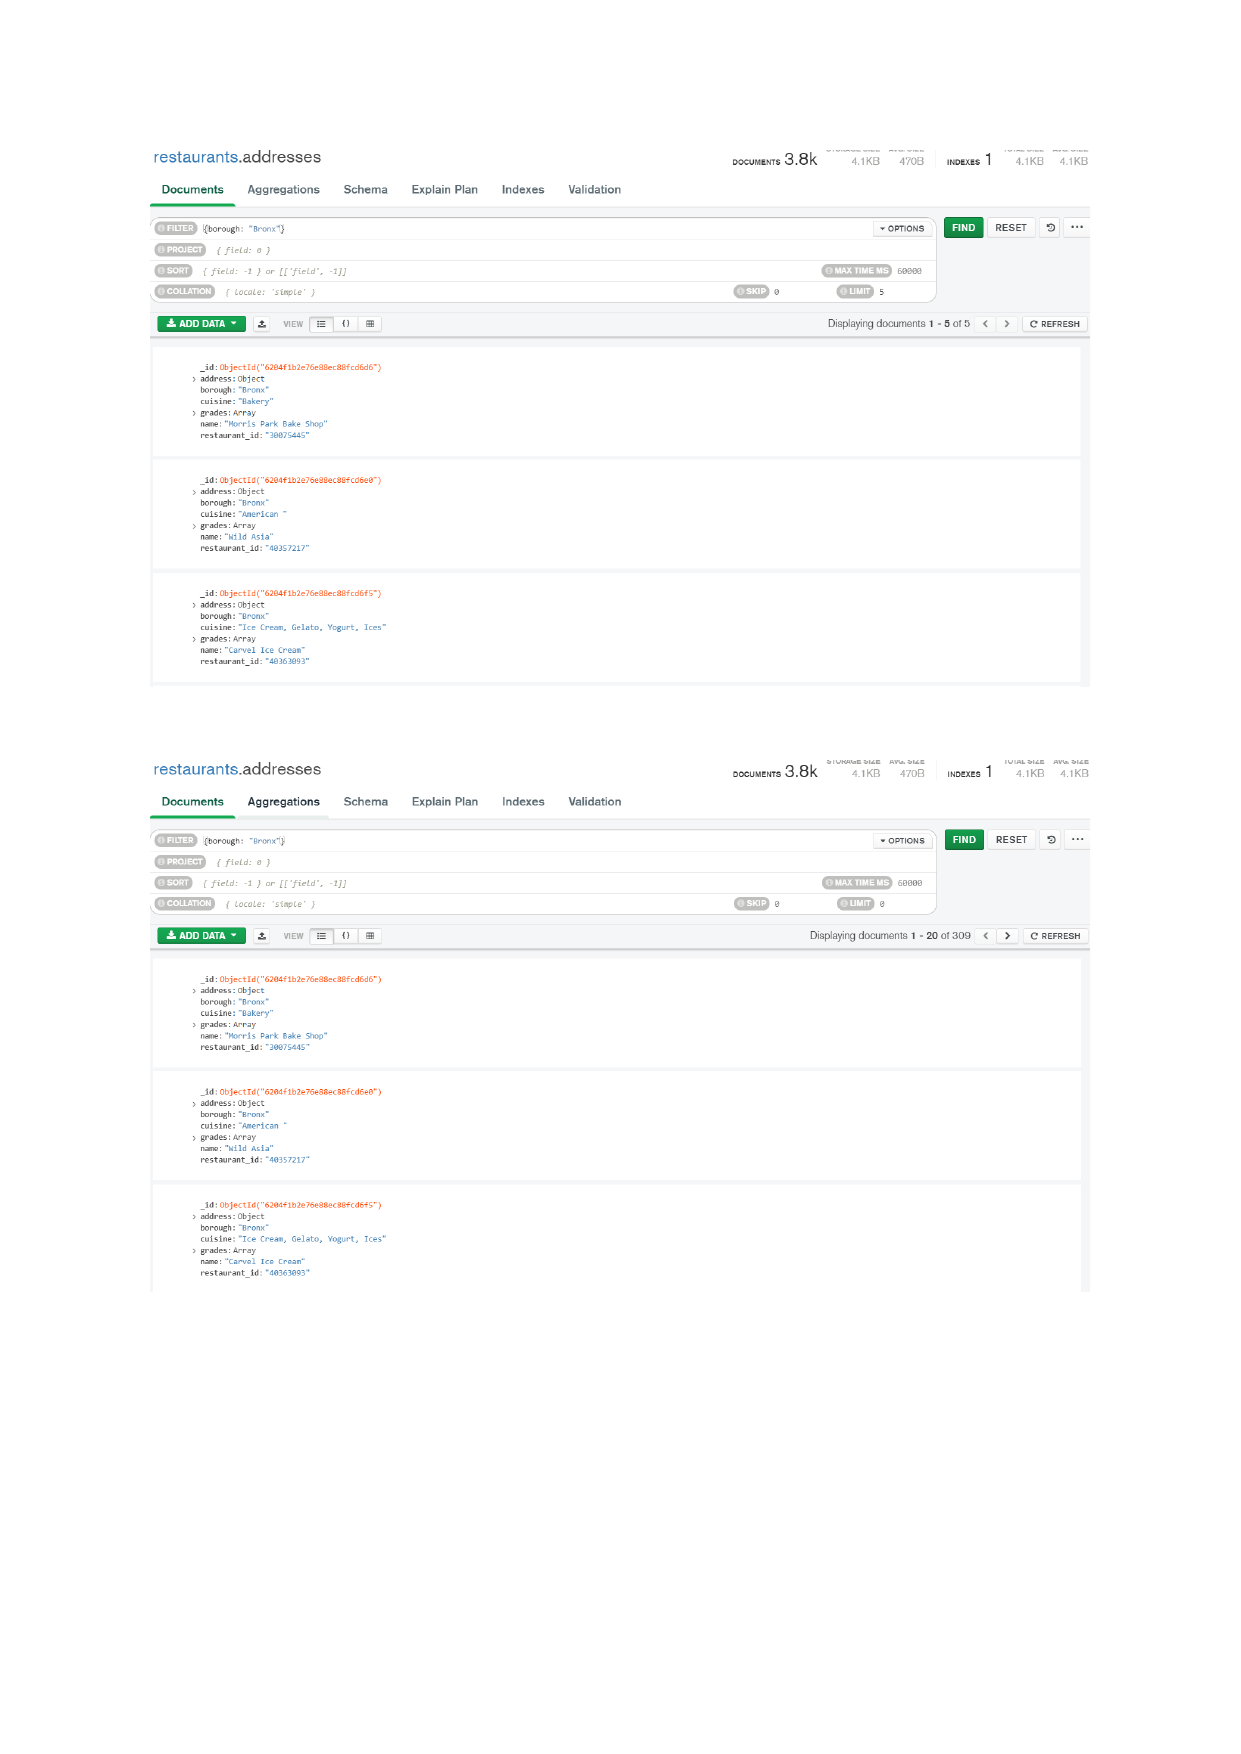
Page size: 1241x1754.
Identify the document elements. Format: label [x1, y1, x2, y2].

picture [150, 760, 1091, 1292]
picture [150, 150, 1091, 687]
